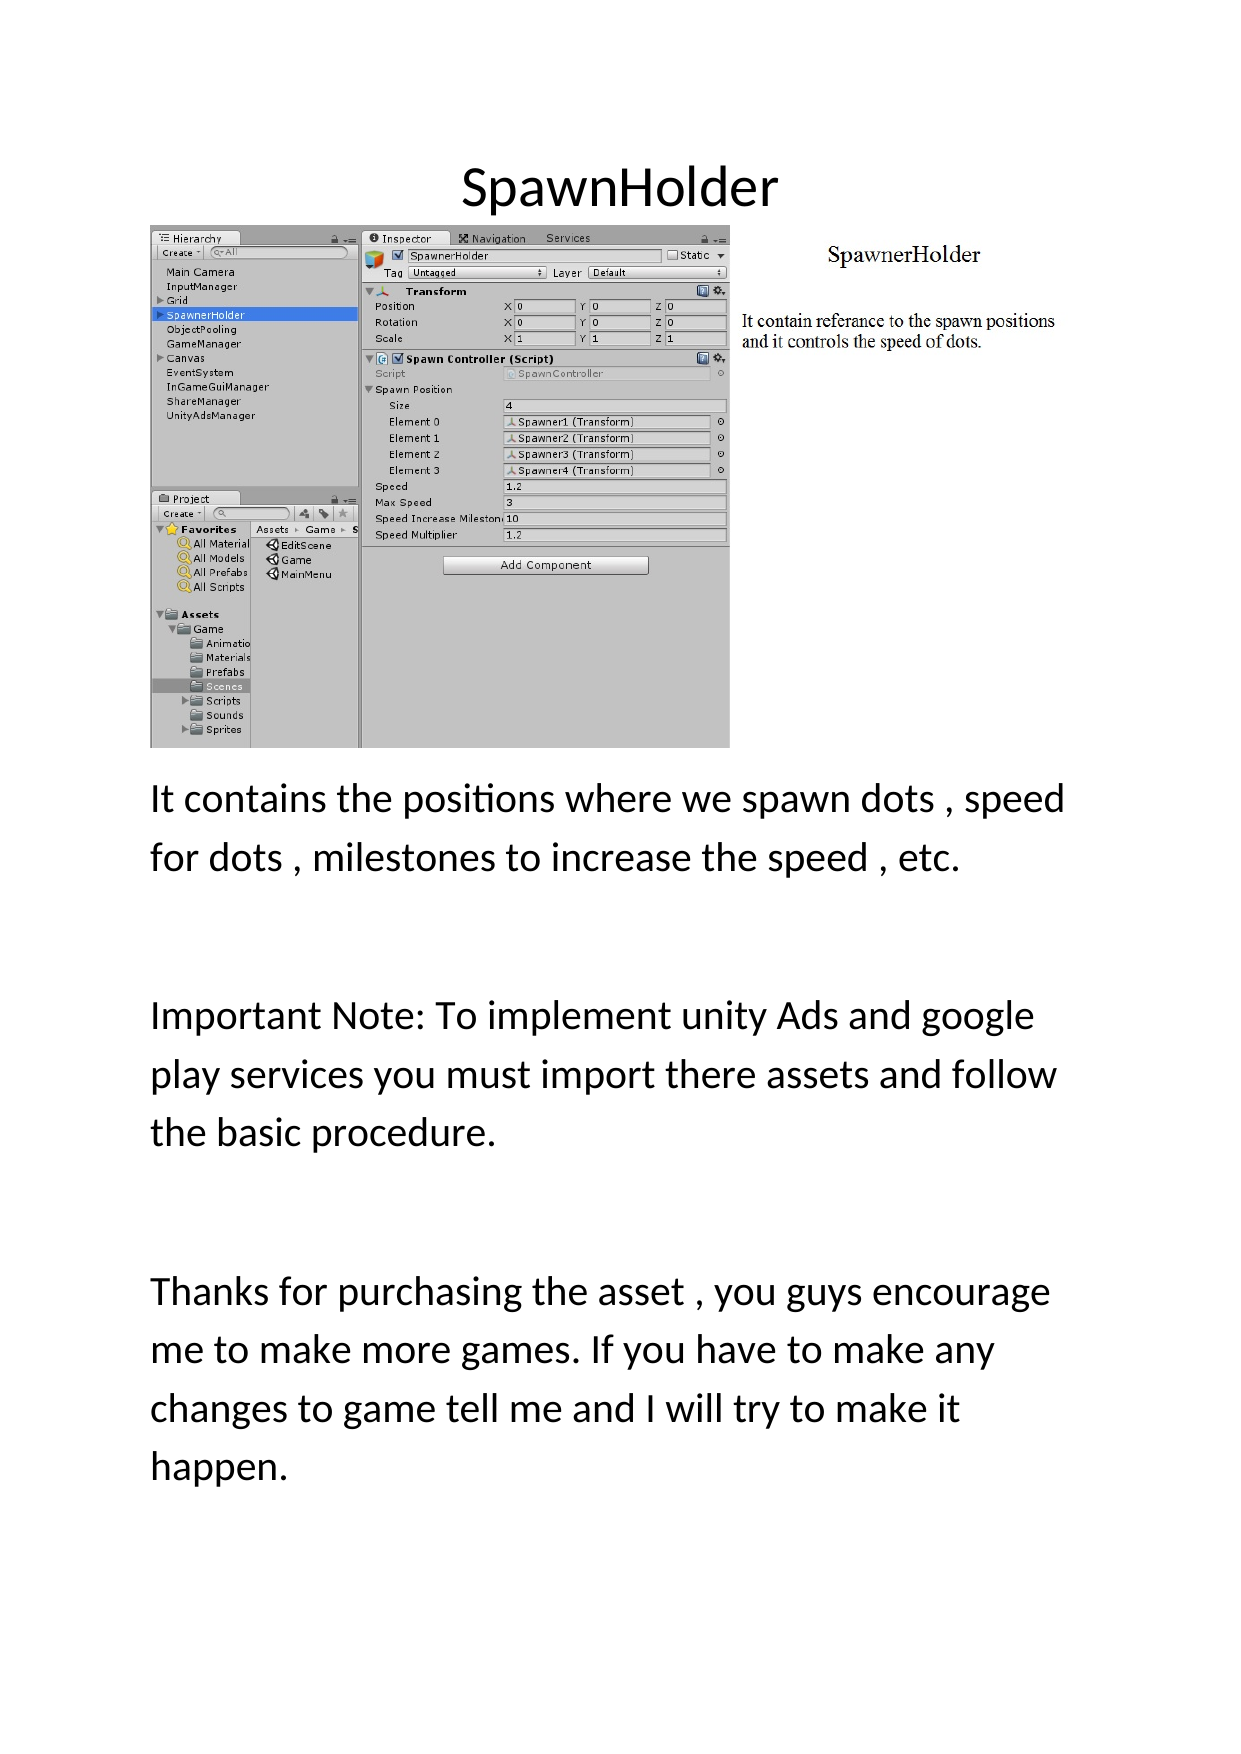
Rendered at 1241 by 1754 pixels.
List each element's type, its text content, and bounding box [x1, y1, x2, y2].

text Thanks for purchasing the asset , you guys encourage me to make more games. If you have to make any changes to game tell me and I will try to make it happen. [150, 1265, 1090, 1491]
picture [150, 225, 1090, 748]
text Important Note: To implement unity Ads and google play services you must import there assets and follow the basic procedure. [150, 989, 1090, 1157]
text It contains the positions where we spawn dots , speed for dots , milestones to increase the speed , etc. [150, 772, 1090, 882]
text SpawnHolder [150, 150, 1090, 225]
